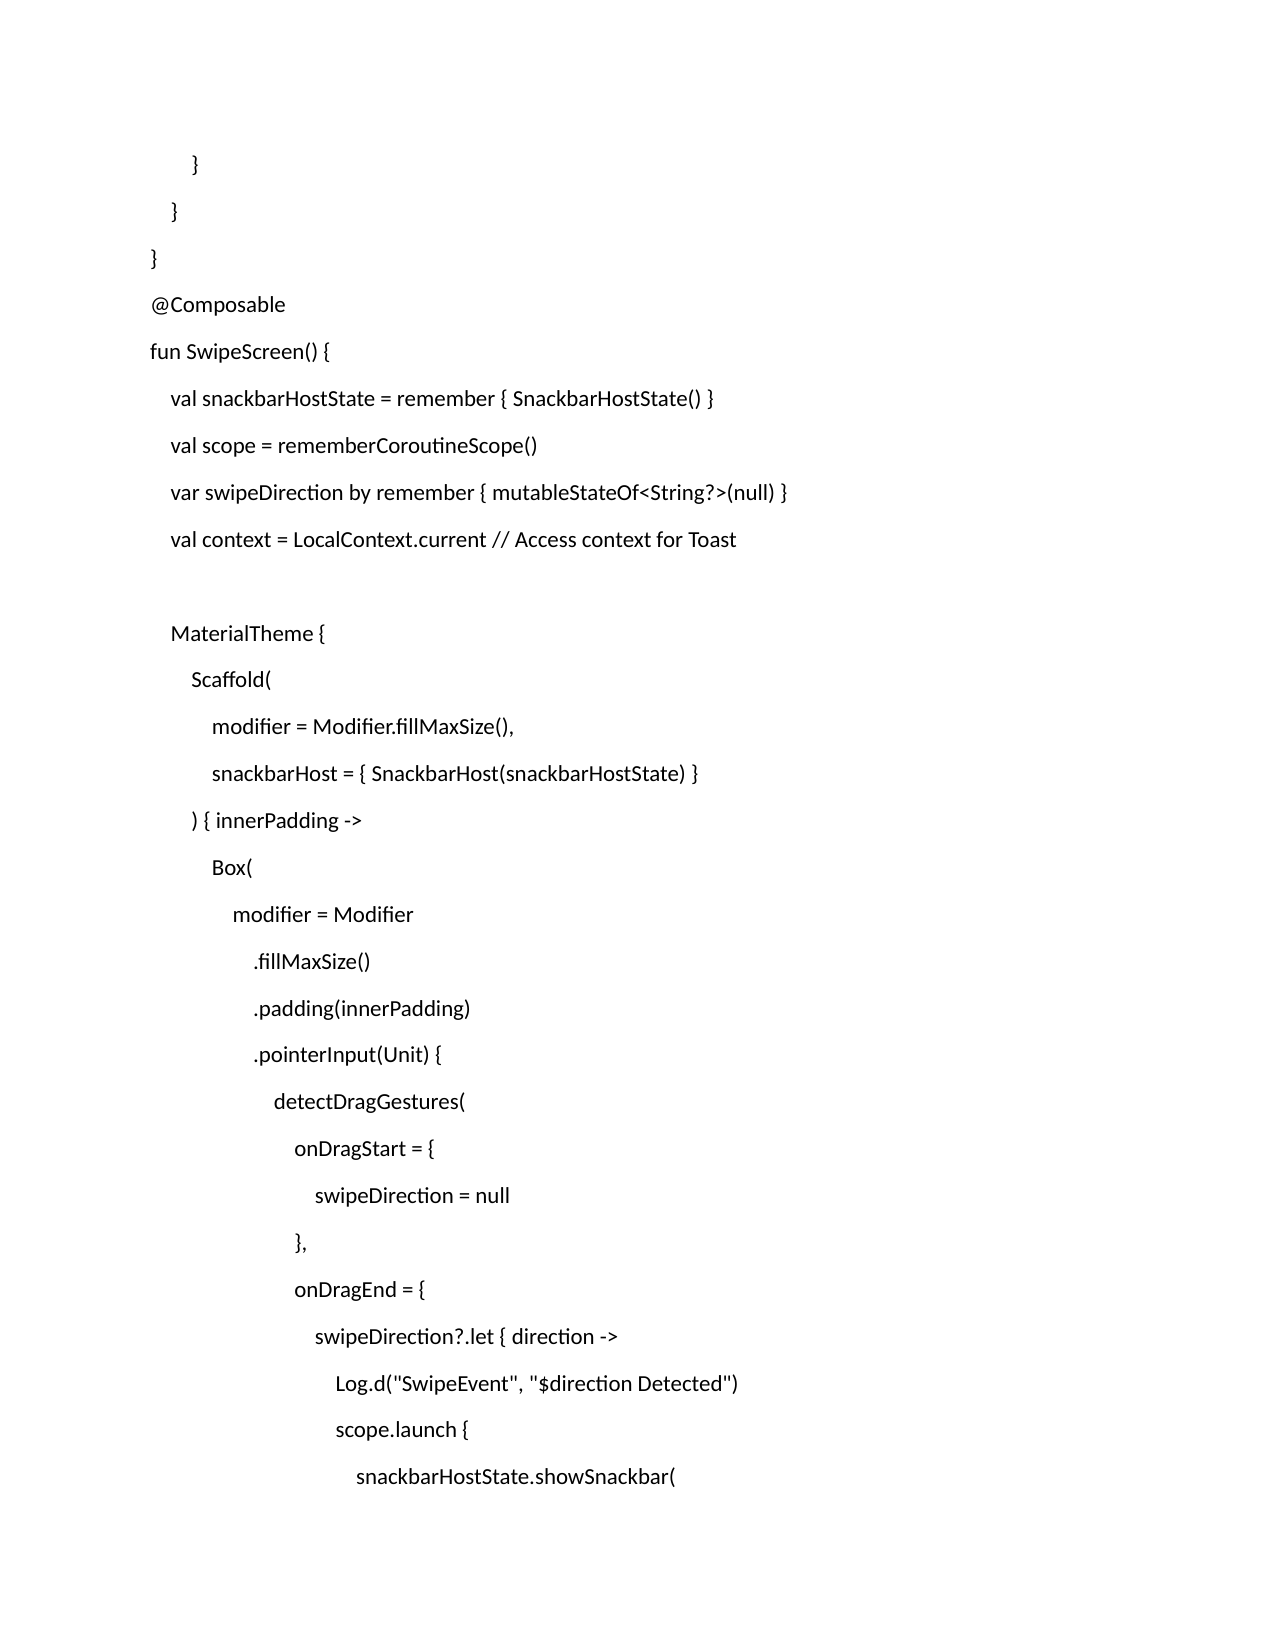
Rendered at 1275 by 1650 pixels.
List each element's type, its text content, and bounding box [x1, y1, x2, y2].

text scope.launch { [150, 1416, 1125, 1444]
text onDragStart = { [150, 1134, 1125, 1162]
text Scaffold( [150, 666, 1125, 694]
text val context = LocalContext.current // Access context for Toast [150, 525, 1125, 553]
text .padding(innerPadding) [150, 994, 1125, 1022]
text }, [150, 1228, 1125, 1256]
text .pointerInput(Unit) { [150, 1041, 1125, 1069]
text val scope = rememberCoroutineScope() [150, 431, 1125, 459]
text Box( [150, 853, 1125, 881]
text snackbarHost = { SnackbarHost(snackbarHostState) } [150, 759, 1125, 787]
text val snackbarHostState = remember { SnackbarHostState() } [150, 384, 1125, 412]
text swipeDirection?.let { direction -> [150, 1322, 1125, 1350]
text detectDragGestures( [150, 1087, 1125, 1116]
text @Composable [150, 291, 1125, 319]
text MaterialTheme { [150, 619, 1125, 647]
text modifier = Modifier [150, 900, 1125, 928]
text var swipeDirection by remember { mutableStateOf<String?>(null) } [150, 478, 1125, 506]
text } [150, 244, 1125, 272]
text fun SwipeScreen() { [150, 337, 1125, 366]
text } [150, 150, 1125, 178]
text Log.d("SwipeEvent", "$direction Detected") [150, 1369, 1125, 1397]
text ) { innerPadding -> [150, 806, 1125, 834]
text snackbarHostState.showSnackbar( [150, 1462, 1125, 1491]
text .fillMaxSize() [150, 947, 1125, 975]
text modifier = Modifier.fillMaxSize(), [150, 712, 1125, 741]
text } [150, 197, 1125, 225]
text swipeDirection = null [150, 1181, 1125, 1209]
text onDragEnd = { [150, 1275, 1125, 1303]
